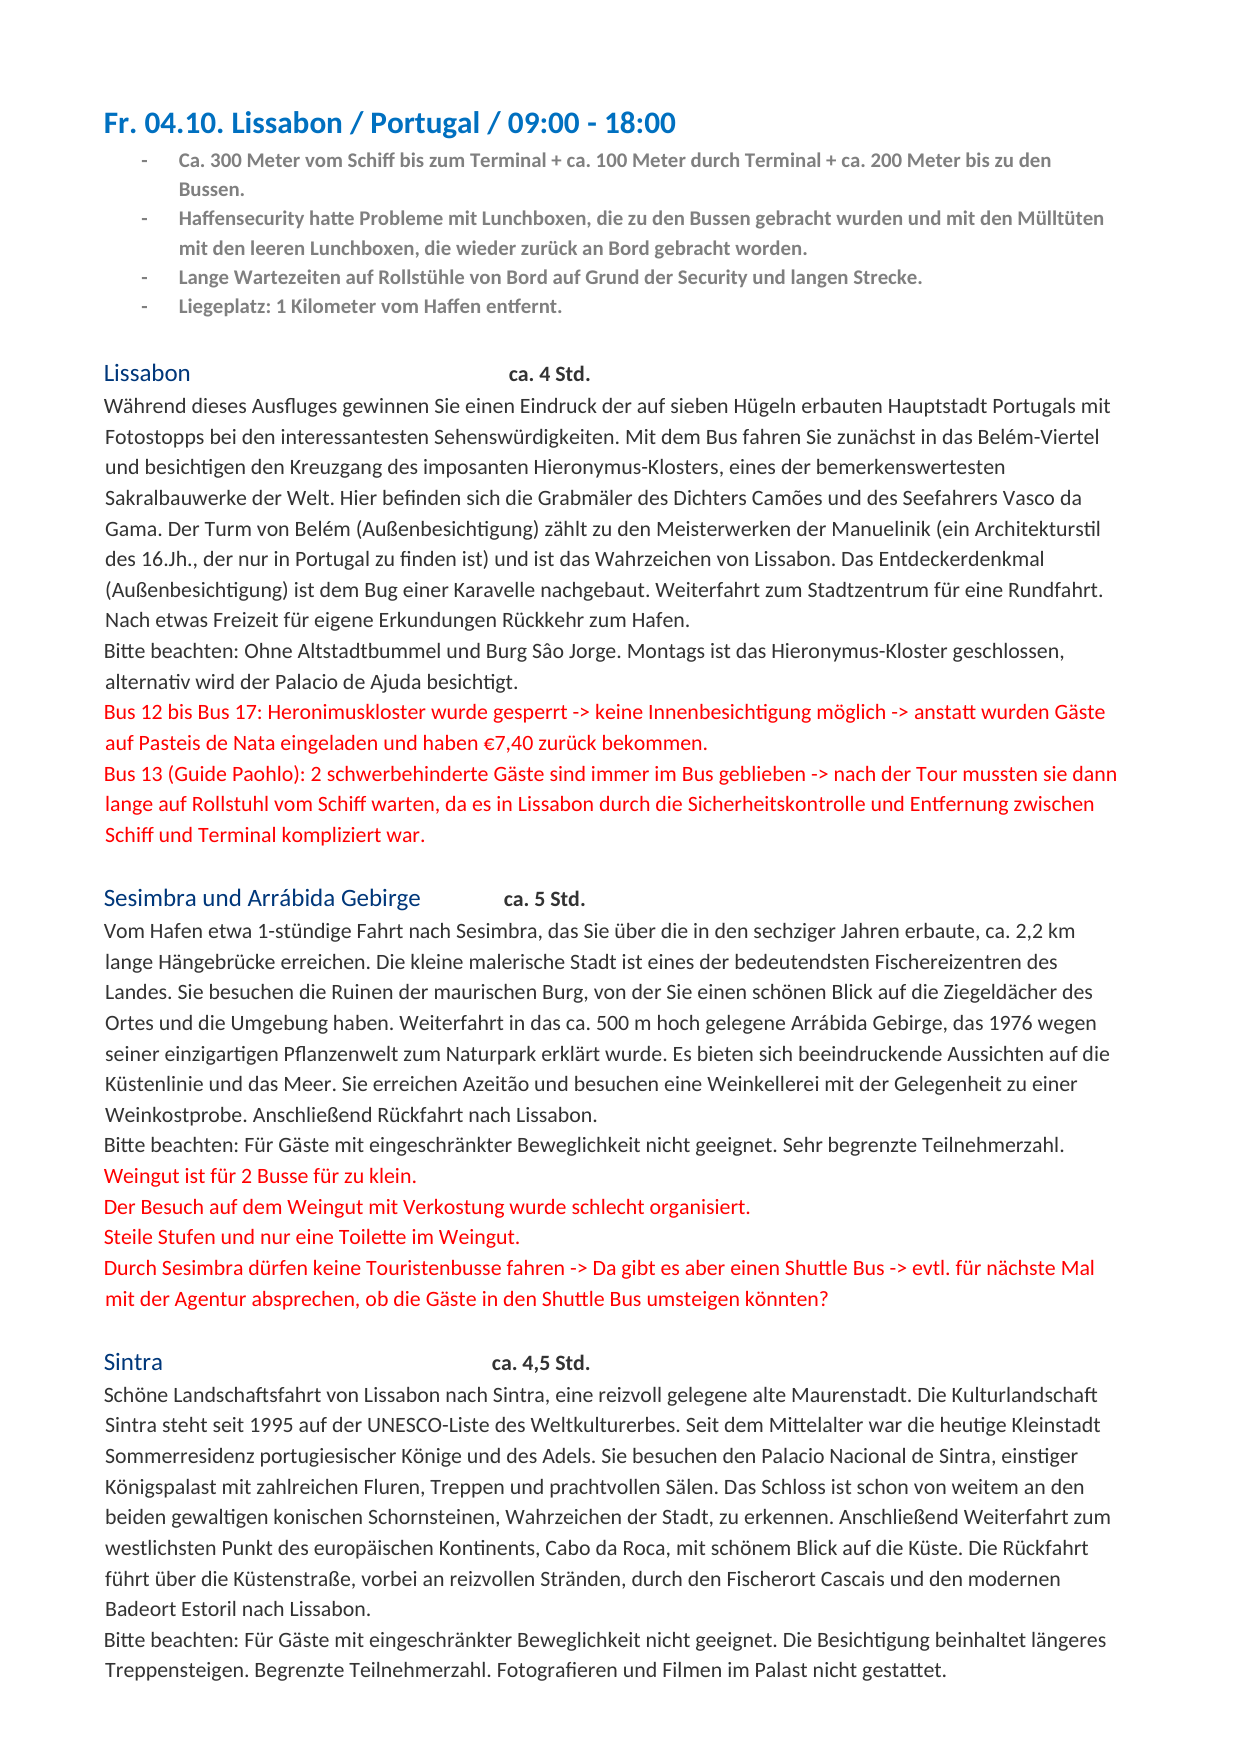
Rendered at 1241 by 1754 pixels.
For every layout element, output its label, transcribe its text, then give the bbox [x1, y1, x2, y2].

text Bitte beachten: Für Gäste mit eingeschränkter Beweglichkeit nicht geeignet. Die Besichtigung beinhaltet längeres Treppensteigen. Begrenzte Teilnehmerzahl. Fotografieren und Filmen im Palast nicht gestattet. [103, 1626, 1122, 1683]
text Steile Stufen und nur eine Toilette im Weingut. [103, 1223, 1122, 1250]
list Lange Wartezeiten auf Rollstühle von Bord auf Grund der Security und langen Strecke. [141, 264, 1122, 289]
list Liegeplatz: 1 Kilometer vom Haffen entfernt. [141, 293, 1122, 318]
text Fr. 04.10. Lissabon / Portugal / 09:00 - 18:00 [103, 103, 1122, 142]
text Bus 13 (Guide Paohlo): 2 schwerbehinderte Gäste sind immer im Bus geblieben -> nach der Tour mussten sie dann lange auf Rollstuhl vom Schiff warten, da es in Lissabon durch die Sicherheitskontrolle und Entfernung zwischen Schiff und Terminal kompliziert war. [103, 760, 1122, 848]
text Sesimbra und Arrábida Gebirge ca. 5 Std. [103, 882, 1122, 913]
text Bus 12 bis Bus 17: Heronimuskloster wurde gesperrt -> keine Innenbesichtigung möglich -> anstatt wurden Gäste auf Pasteis de Nata eingeladen und haben €7,40 zurück bekommen. [103, 698, 1122, 756]
list Haffensecurity hatte Probleme mit Lunchboxen, die zu den Bussen gebracht wurden und mit den Mülltüten mit den leeren Lunchboxen, die wieder zurück an Bord gebracht worden. [141, 206, 1122, 260]
list Ca. 300 Meter vom Schiff bis zum Terminal + ca. 100 Meter durch Terminal + ca. 200 Meter bis zu den Bussen. [141, 147, 1122, 202]
text Lissabon ca. 4 Std. [103, 357, 1122, 388]
text Der Besuch auf dem Weingut mit Verkostung wurde schlecht organisiert. [103, 1193, 1122, 1219]
text Bitte beachten: Ohne Altstadtbummel und Burg Sâo Jorge. Montags ist das Hieronymus-Kloster geschlossen, alternativ wird der Palacio de Ajuda besichtigt. [103, 637, 1122, 694]
text Sintra ca. 4,5 Std. [103, 1346, 1122, 1376]
text Durch Sesimbra dürfen keine Touristenbusse fahren -> Da gibt es aber einen Shuttle Bus -> evtl. für nächste Mal mit der Agentur absprechen, ob die Gäste in den Shuttle Bus umsteigen könnten? [103, 1254, 1122, 1311]
text Bitte beachten: Für Gäste mit eingeschränkter Beweglichkeit nicht geeignet. Sehr begrenzte Teilnehmerzahl. [103, 1132, 1122, 1158]
text Vom Hafen etwa 1-stündige Fahrt nach Sesimbra, das Sie über die in den sechziger Jahren erbaute, ca. 2,2 km lange Hängebrücke erreichen. Die kleine malerische Stadt ist eines der bedeutendsten Fischereizentren des Landes. Sie besuchen die Ruinen der maurischen Burg, von der Sie einen schönen Blick auf die Ziegeldächer des Ortes und die Umgebung haben. Weiterfahrt in das ca. 500 m hoch gelegene Arrábida Gebirge, das 1976 wegen seiner einzigartigen Pflanzenwelt zum Naturpark erklärt wurde. Es bieten sich beeindruckende Aussichten auf die Küstenlinie und das Meer. Sie erreichen Azeitão und besuchen eine Weinkellerei mit der Gelegenheit zu einer Weinkostprobe. Anschließend Rückfahrt nach Lissabon. [103, 917, 1122, 1128]
text Schöne Landschaftsfahrt von Lissabon nach Sintra, eine reizvoll gelegene alte Maurenstadt. Die Kulturlandschaft Sintra steht seit 1995 auf der UNESCO-Liste des Weltkulturerbes. Seit dem Mittelalter war die heutige Kleinstadt Sommerresidenz portugiesischer Könige und des Adels. Sie besuchen den Palacio Nacional de Sintra, einstiger Königspalast mit zahlreichen Fluren, Treppen und prachtvollen Sälen. Das Schloss ist schon von weitem an den beiden gewaltigen konischen Schornsteinen, Wahrzeichen der Stadt, zu erkennen. Anschließend Weiterfahrt zum westlichsten Punkt des europäischen Kontinents, Cabo da Roca, mit schönem Blick auf die Küste. Die Rückfahrt führt über die Küstenstraße, vorbei an reizvollen Stränden, durch den Fischerort Cascais und den modernen Badeort Estoril nach Lissabon. [103, 1381, 1122, 1622]
text Weingut ist für 2 Busse für zu klein. [103, 1162, 1122, 1189]
text Während dieses Ausfluges gewinnen Sie einen Eindruck der auf sieben Hügeln erbauten Hauptstadt Portugals mit Fotostopps bei den interessantesten Sehenswürdigkeiten. Mit dem Bus fahren Sie zunächst in das Belém-Viertel und besichtigen den Kreuzgang des imposanten Hieronymus-Klosters, eines der bemerkenswertesten Sakralbauwerke der Welt. Hier befinden sich die Grabmäler des Dichters Camões und des Seefahrers Vasco da Gama. Der Turm von Belém (Außenbesichtigung) zählt zu den Meisterwerken der Manuelinik (ein Architekturstil des 16.Jh., der nur in Portugal zu finden ist) und ist das Wahrzeichen von Lissabon. Das Entdeckerdenkmal (Außenbesichtigung) ist dem Bug einer Karavelle nachgebaut. Weiterfahrt zum Stadtzentrum für eine Rundfahrt. Nach etwas Freizeit für eigene Erkundungen Rückkehr zum Hafen. [103, 392, 1122, 633]
